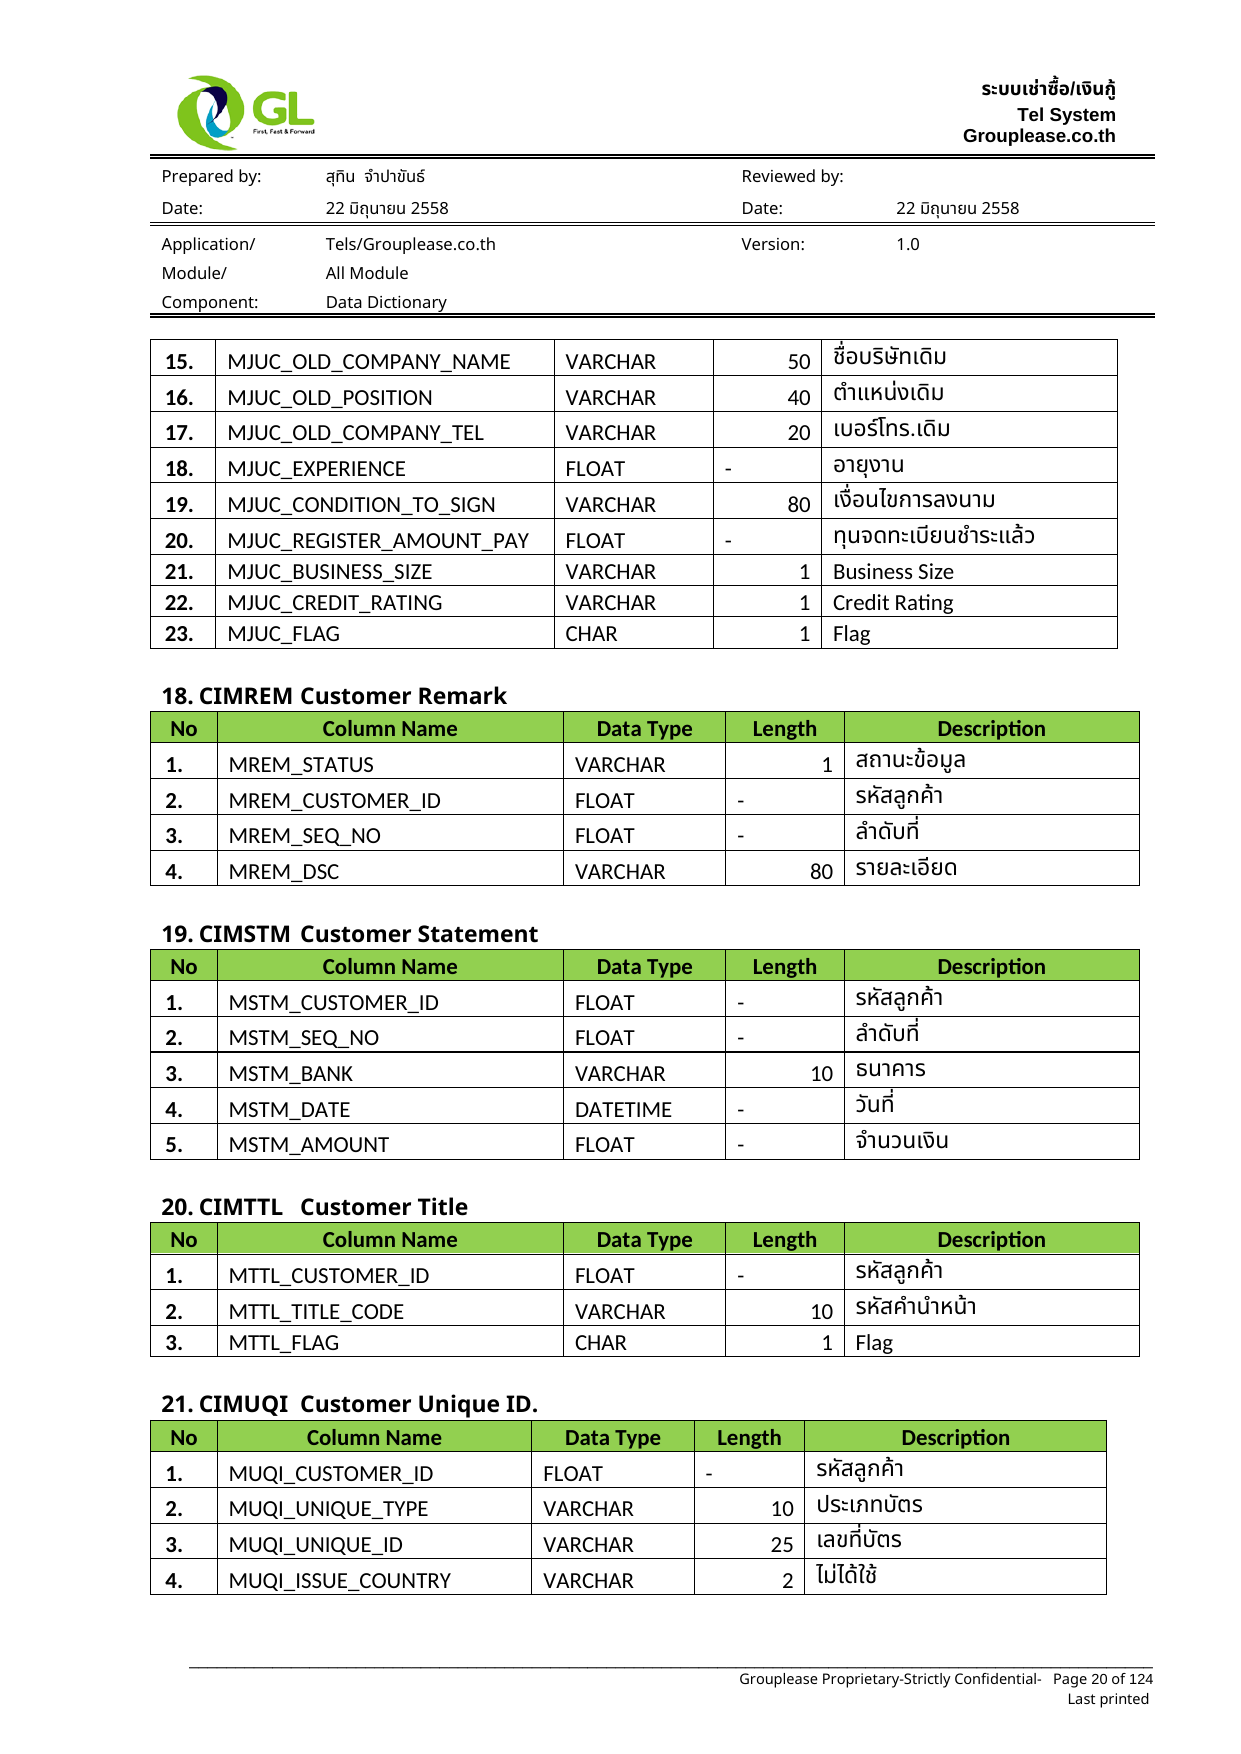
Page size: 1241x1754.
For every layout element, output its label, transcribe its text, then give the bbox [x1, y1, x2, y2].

table_header Data Type [564, 712, 725, 742]
table_cell 20 [714, 412, 821, 447]
table_header Data Type [532, 1421, 694, 1451]
table_cell [151, 815, 217, 849]
table_cell 10 [726, 1053, 844, 1087]
table_header Description [845, 1223, 1139, 1253]
table_cell [151, 743, 217, 778]
list CIMREM Customer Remark [161, 680, 1153, 711]
table_cell MJUC_CREDIT_RATING [216, 586, 554, 616]
table_cell 1 [714, 555, 821, 585]
table_header Column Name [218, 1421, 531, 1451]
table_cell [151, 1452, 217, 1487]
table_cell รหัสลูกค้า [845, 981, 1139, 1016]
table_cell FLOAT [555, 519, 713, 554]
list CIMSTM Customer Statement [161, 917, 1153, 949]
table_cell MJUC_CONDITION_TO_SIGN [216, 483, 554, 518]
table_cell MTTL_TITLE_CODE [218, 1290, 563, 1325]
table_cell [151, 1053, 217, 1087]
table_cell 80 [714, 483, 821, 518]
table_cell VARCHAR [555, 412, 713, 447]
table_header Length [726, 950, 844, 980]
table_cell 1 [714, 586, 821, 616]
table_cell MJUC_FLAG [216, 617, 554, 647]
table_cell 80 [726, 851, 844, 885]
table_cell [151, 555, 215, 585]
list CIMUQI Customer Unique ID. [161, 1388, 1153, 1420]
list CIMTTL Customer Title [161, 1191, 1153, 1222]
table_cell MJUC_BUSINESS_SIZE [216, 555, 554, 585]
table_cell - [695, 1452, 804, 1487]
table_cell ลำดับที่ [845, 1017, 1139, 1051]
table_header Column Name [218, 1223, 563, 1253]
table_header Data Type [564, 1223, 725, 1253]
table_cell FLOAT [564, 815, 725, 849]
table_cell [151, 981, 217, 1016]
table_cell MREM_SEQ_NO [218, 815, 563, 849]
table_cell - [714, 448, 821, 482]
table_cell รหัสลูกค้า [805, 1452, 1106, 1487]
table_cell MJUC_OLD_POSITION [216, 376, 554, 411]
table_cell FLOAT [532, 1452, 694, 1487]
table_cell MJUC_EXPERIENCE [216, 448, 554, 482]
table_header No [151, 1223, 217, 1253]
table_cell จำนวนเงิน [845, 1124, 1139, 1159]
table_header Length [695, 1421, 804, 1451]
table_cell MUQI_UNIQUE_TYPE [218, 1488, 531, 1522]
table_cell [151, 1088, 217, 1123]
table_cell MREM_CUSTOMER_ID [218, 779, 563, 814]
table_cell MJUC_OLD_COMPANY_TEL [216, 412, 554, 447]
table_cell 50 [714, 340, 821, 375]
table_cell [151, 779, 217, 814]
table_header No [151, 950, 217, 980]
picture [161, 75, 323, 154]
table_header No [151, 1421, 217, 1451]
table_cell FLOAT [564, 1255, 725, 1289]
table_cell VARCHAR [555, 340, 713, 375]
table_cell [151, 448, 215, 482]
table_cell [151, 1524, 217, 1558]
table_cell ลำดับที่ [845, 815, 1139, 849]
table_cell CHAR [564, 1326, 725, 1356]
table_cell VARCHAR [555, 483, 713, 518]
table_cell รหัสคำนำหน้า [845, 1290, 1139, 1325]
table_cell VARCHAR [532, 1559, 694, 1594]
table_cell [151, 1290, 217, 1325]
table_cell VARCHAR [564, 1290, 725, 1325]
table_cell VARCHAR [564, 851, 725, 885]
table_header Column Name [218, 712, 563, 742]
table_cell ธนาคาร [845, 1053, 1139, 1087]
table_cell VARCHAR [564, 1053, 725, 1087]
table_cell [151, 519, 215, 554]
table_cell 40 [714, 376, 821, 411]
table_cell [151, 586, 215, 616]
table_cell - [726, 1088, 844, 1123]
table_cell VARCHAR [532, 1524, 694, 1558]
table_cell MUQI_UNIQUE_ID [218, 1524, 531, 1558]
table_cell Credit Rating [822, 586, 1117, 616]
table_cell MSTM_DATE [218, 1088, 563, 1123]
table_header Description [845, 712, 1139, 742]
table_cell [151, 1017, 217, 1051]
table_cell รหัสลูกค้า [845, 1255, 1139, 1289]
table_cell MJUC_OLD_COMPANY_NAME [216, 340, 554, 375]
table_cell FLOAT [564, 779, 725, 814]
table_cell MSTM_AMOUNT [218, 1124, 563, 1159]
table_cell - [714, 519, 821, 554]
table_cell VARCHAR [555, 555, 713, 585]
table_cell 10 [695, 1488, 804, 1522]
table_cell รหัสลูกค้า [845, 779, 1139, 814]
table_cell 1 [726, 743, 844, 778]
table_cell [151, 1255, 217, 1289]
table_cell 10 [726, 1290, 844, 1325]
table_cell วันที่ [845, 1088, 1139, 1123]
table_cell MSTM_BANK [218, 1053, 563, 1087]
table_cell [151, 483, 215, 518]
table_header No [151, 712, 217, 742]
table_cell VARCHAR [555, 586, 713, 616]
table_cell MREM_STATUS [218, 743, 563, 778]
table_cell [151, 617, 215, 647]
table_cell MUQI_ISSUE_COUNTRY [218, 1559, 531, 1594]
table_header Length [726, 712, 844, 742]
table_cell Business Size [822, 555, 1117, 585]
table_cell ประเภทบัตร [805, 1488, 1106, 1522]
table_cell - [726, 1017, 844, 1051]
table_header Description [805, 1421, 1106, 1451]
table_cell - [726, 815, 844, 849]
table_cell 25 [695, 1524, 804, 1558]
table_cell FLOAT [564, 1124, 725, 1159]
table_cell - [726, 1124, 844, 1159]
table_header Data Type [564, 950, 725, 980]
table_header Length [726, 1223, 844, 1253]
table_cell VARCHAR [555, 376, 713, 411]
table_cell รายละเอียด [845, 851, 1139, 885]
table_cell [151, 851, 217, 885]
table_cell Flag [822, 617, 1117, 647]
table_cell DATETIME [564, 1088, 725, 1123]
table_cell MSTM_SEQ_NO [218, 1017, 563, 1051]
table_cell 2 [695, 1559, 804, 1594]
table_cell [151, 1326, 217, 1356]
table_cell [151, 1488, 217, 1522]
table_cell ตำแหน่งเดิม [822, 376, 1117, 411]
table_cell 1 [726, 1326, 844, 1356]
table_cell - [726, 779, 844, 814]
table_cell [151, 412, 215, 447]
table_cell CHAR [555, 617, 713, 647]
table_cell MSTM_CUSTOMER_ID [218, 981, 563, 1016]
table_cell ชื่อบริษัทเดิม [822, 340, 1117, 375]
table_cell VARCHAR [564, 743, 725, 778]
table_cell [151, 376, 215, 411]
table_cell MUQI_CUSTOMER_ID [218, 1452, 531, 1487]
table_cell [151, 1124, 217, 1159]
table_cell เบอร์โทร.เดิม [822, 412, 1117, 447]
table_cell Flag [845, 1326, 1139, 1356]
table_cell MREM_DSC [218, 851, 563, 885]
table_header Column Name [218, 950, 563, 980]
table_cell VARCHAR [532, 1488, 694, 1522]
table_cell ไม่ได้ใช้ [805, 1559, 1106, 1594]
table_cell MTTL_CUSTOMER_ID [218, 1255, 563, 1289]
table_cell 1 [714, 617, 821, 647]
table_cell MJUC_REGISTER_AMOUNT_PAY [216, 519, 554, 554]
table_cell ทุนจดทะเบียนชำระแล้ว [822, 519, 1117, 554]
table_cell MTTL_FLAG [218, 1326, 563, 1356]
table_header Description [845, 950, 1139, 980]
table_cell FLOAT [564, 981, 725, 1016]
table_cell [151, 1559, 217, 1594]
table_cell เงื่อนไขการลงนาม [822, 483, 1117, 518]
table_cell [151, 340, 215, 375]
table_cell FLOAT [555, 448, 713, 482]
table_cell อายุงาน [822, 448, 1117, 482]
table_cell - [726, 981, 844, 1016]
table_cell สถานะข้อมูล [845, 743, 1139, 778]
table_cell FLOAT [564, 1017, 725, 1051]
table_cell - [726, 1255, 844, 1289]
table_cell เลขที่บัตร [805, 1524, 1106, 1558]
